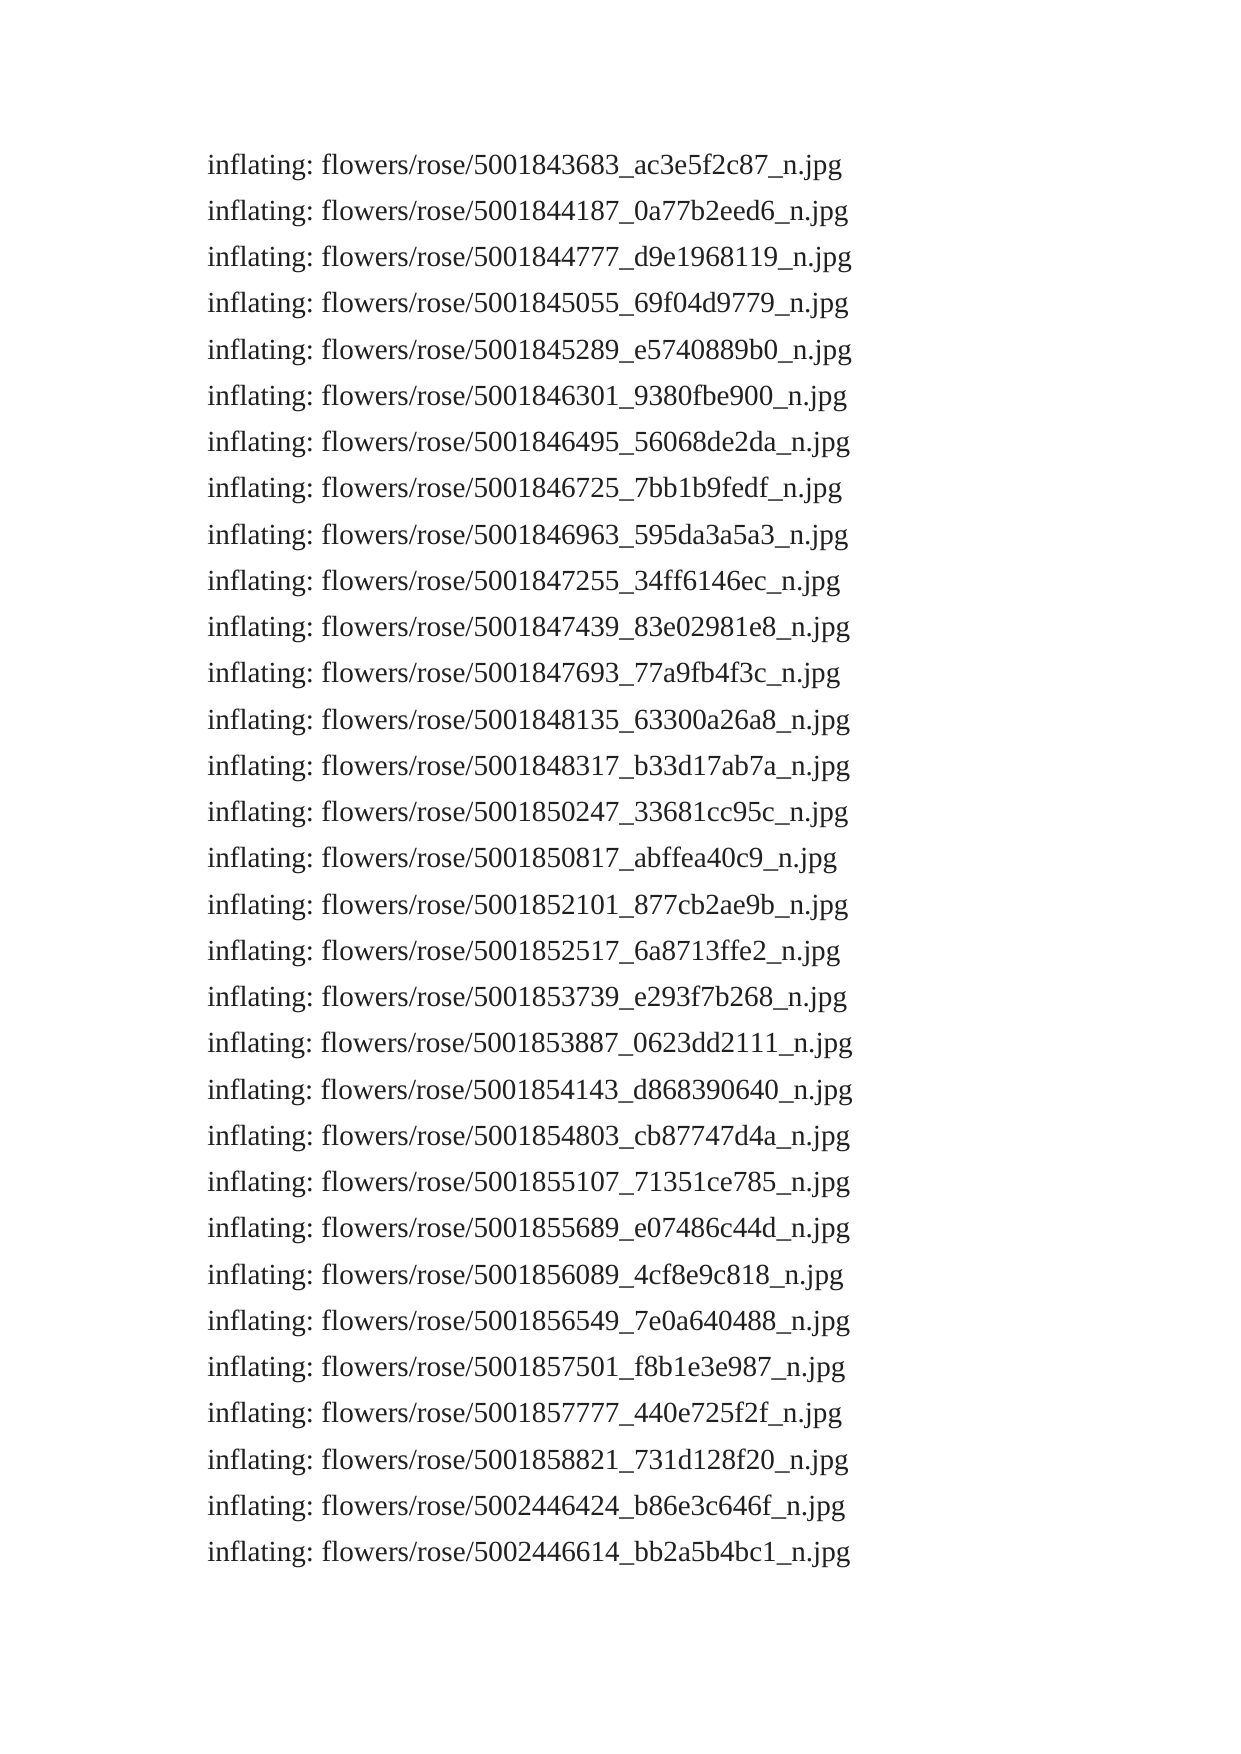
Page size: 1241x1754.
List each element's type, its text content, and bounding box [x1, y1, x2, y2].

text inflating: flowers/rose/5001843683_ac3e5f2c87_n.jpg inflating: flowers/rose/5001844187_0a77b2eed6_n.jpg inflating: flowers/rose/5001844777_d9e1968119_n.jpg inflating: flowers/rose/5001845055_69f04d9779_n.jpg inflating: flowers/rose/5001845289_e5740889b0_n.jpg inflating: flowers/rose/5001846301_9380fbe900_n.jpg inflating: flowers/rose/5001846495_56068de2da_n.jpg inflating: flowers/rose/5001846725_7bb1b9fedf_n.jpg inflating: flowers/rose/5001846963_595da3a5a3_n.jpg inflating: flowers/rose/5001847255_34ff6146ec_n.jpg inflating: flowers/rose/5001847439_83e02981e8_n.jpg inflating: flowers/rose/5001847693_77a9fb4f3c_n.jpg inflating: flowers/rose/5001848135_63300a26a8_n.jpg inflating: flowers/rose/5001848317_b33d17ab7a_n.jpg inflating: flowers/rose/5001850247_33681cc95c_n.jpg inflating: flowers/rose/5001850817_abffea40c9_n.jpg inflating: flowers/rose/5001852101_877cb2ae9b_n.jpg inflating: flowers/rose/5001852517_6a8713ffe2_n.jpg inflating: flowers/rose/5001853739_e293f7b268_n.jpg inflating: flowers/rose/5001853887_0623dd2111_n.jpg inflating: flowers/rose/5001854143_d868390640_n.jpg inflating: flowers/rose/5001854803_cb87747d4a_n.jpg inflating: flowers/rose/5001855107_71351ce785_n.jpg inflating: flowers/rose/5001855689_e07486c44d_n.jpg inflating: flowers/rose/5001856089_4cf8e9c818_n.jpg inflating: flowers/rose/5001856549_7e0a640488_n.jpg inflating: flowers/rose/5001857501_f8b1e3e987_n.jpg inflating: flowers/rose/5001857777_440e725f2f_n.jpg inflating: flowers/rose/5001858821_731d128f20_n.jpg inflating: flowers/rose/5002446424_b86e3c646f_n.jpg inflating: flowers/rose/5002446614_bb2a5b4bc1_n.jpg [207, 147, 854, 1568]
